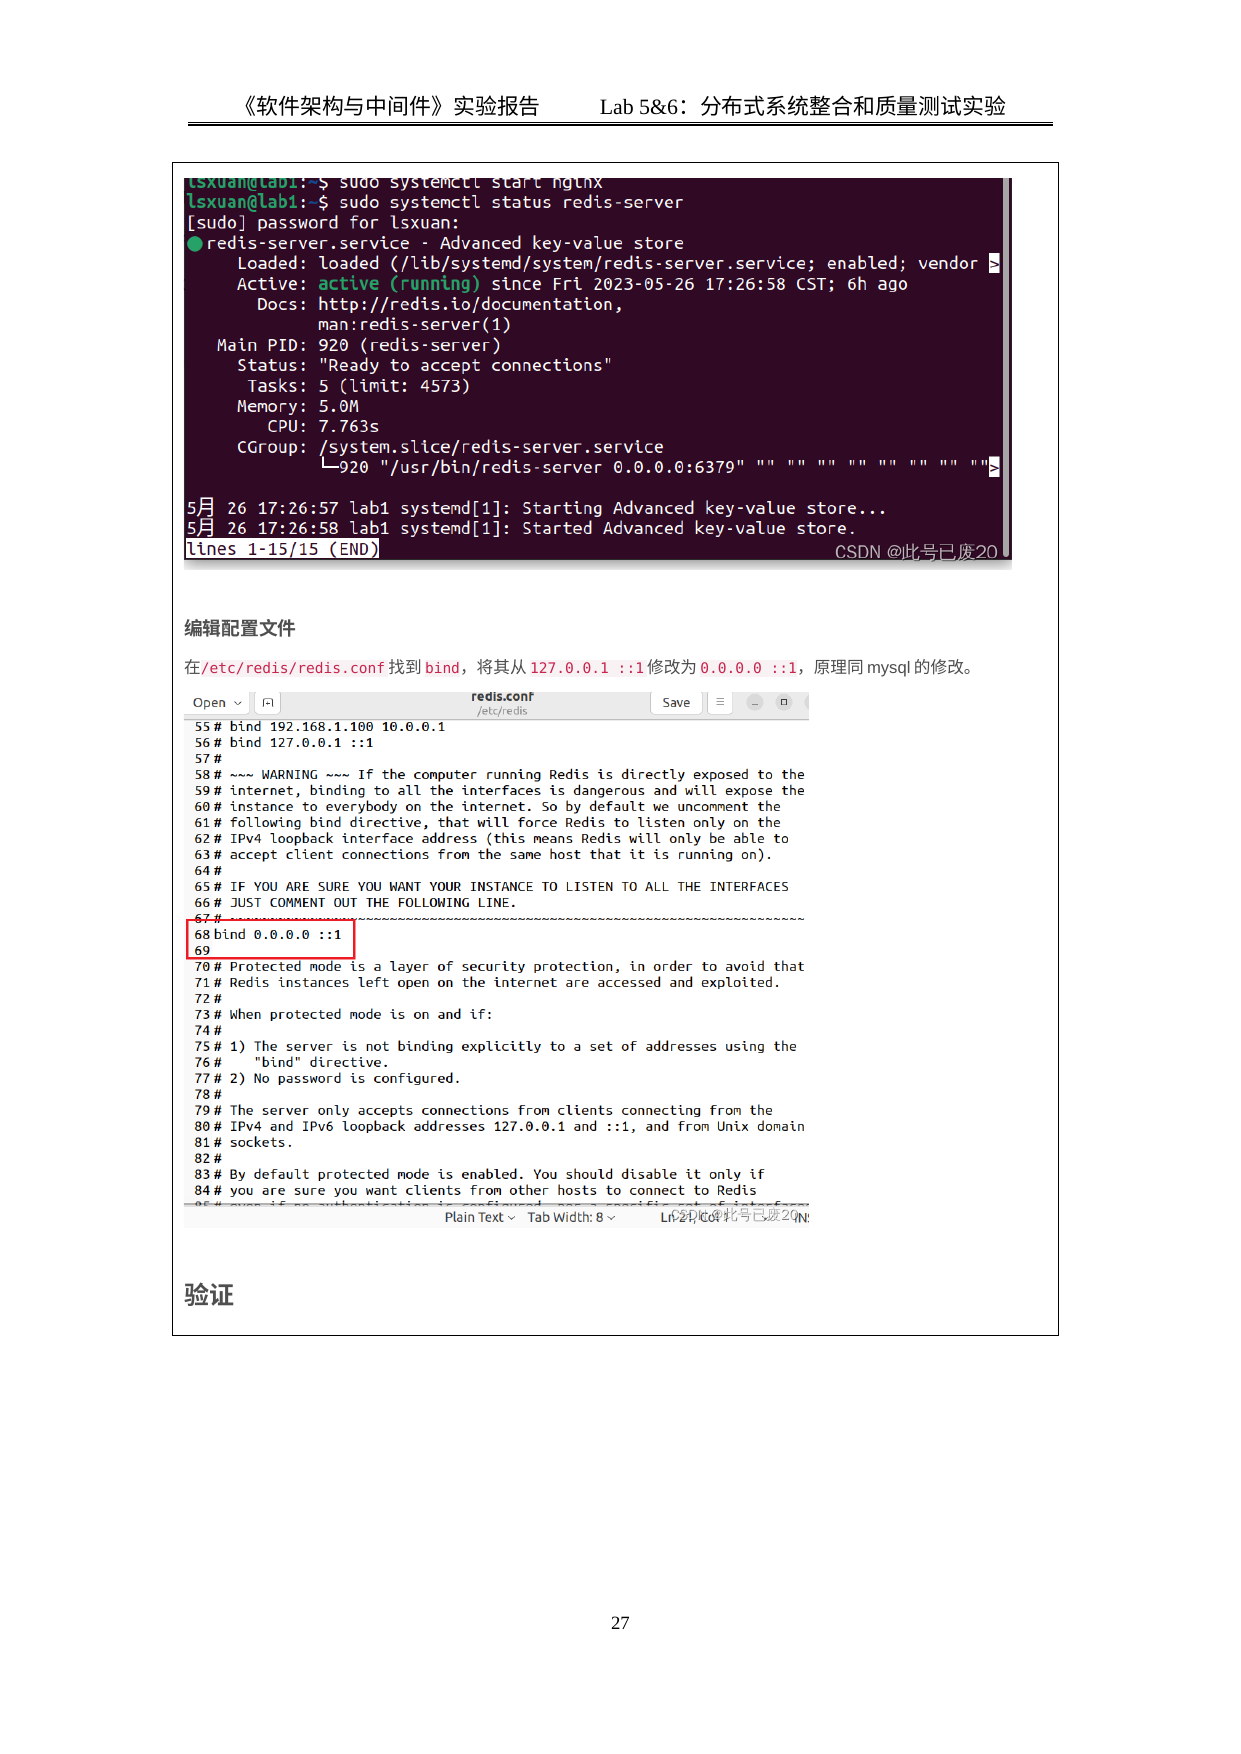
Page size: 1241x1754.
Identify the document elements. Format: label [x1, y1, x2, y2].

table_cell [173, 163, 1058, 1335]
picture [183, 692, 809, 1228]
picture [183, 178, 1012, 570]
